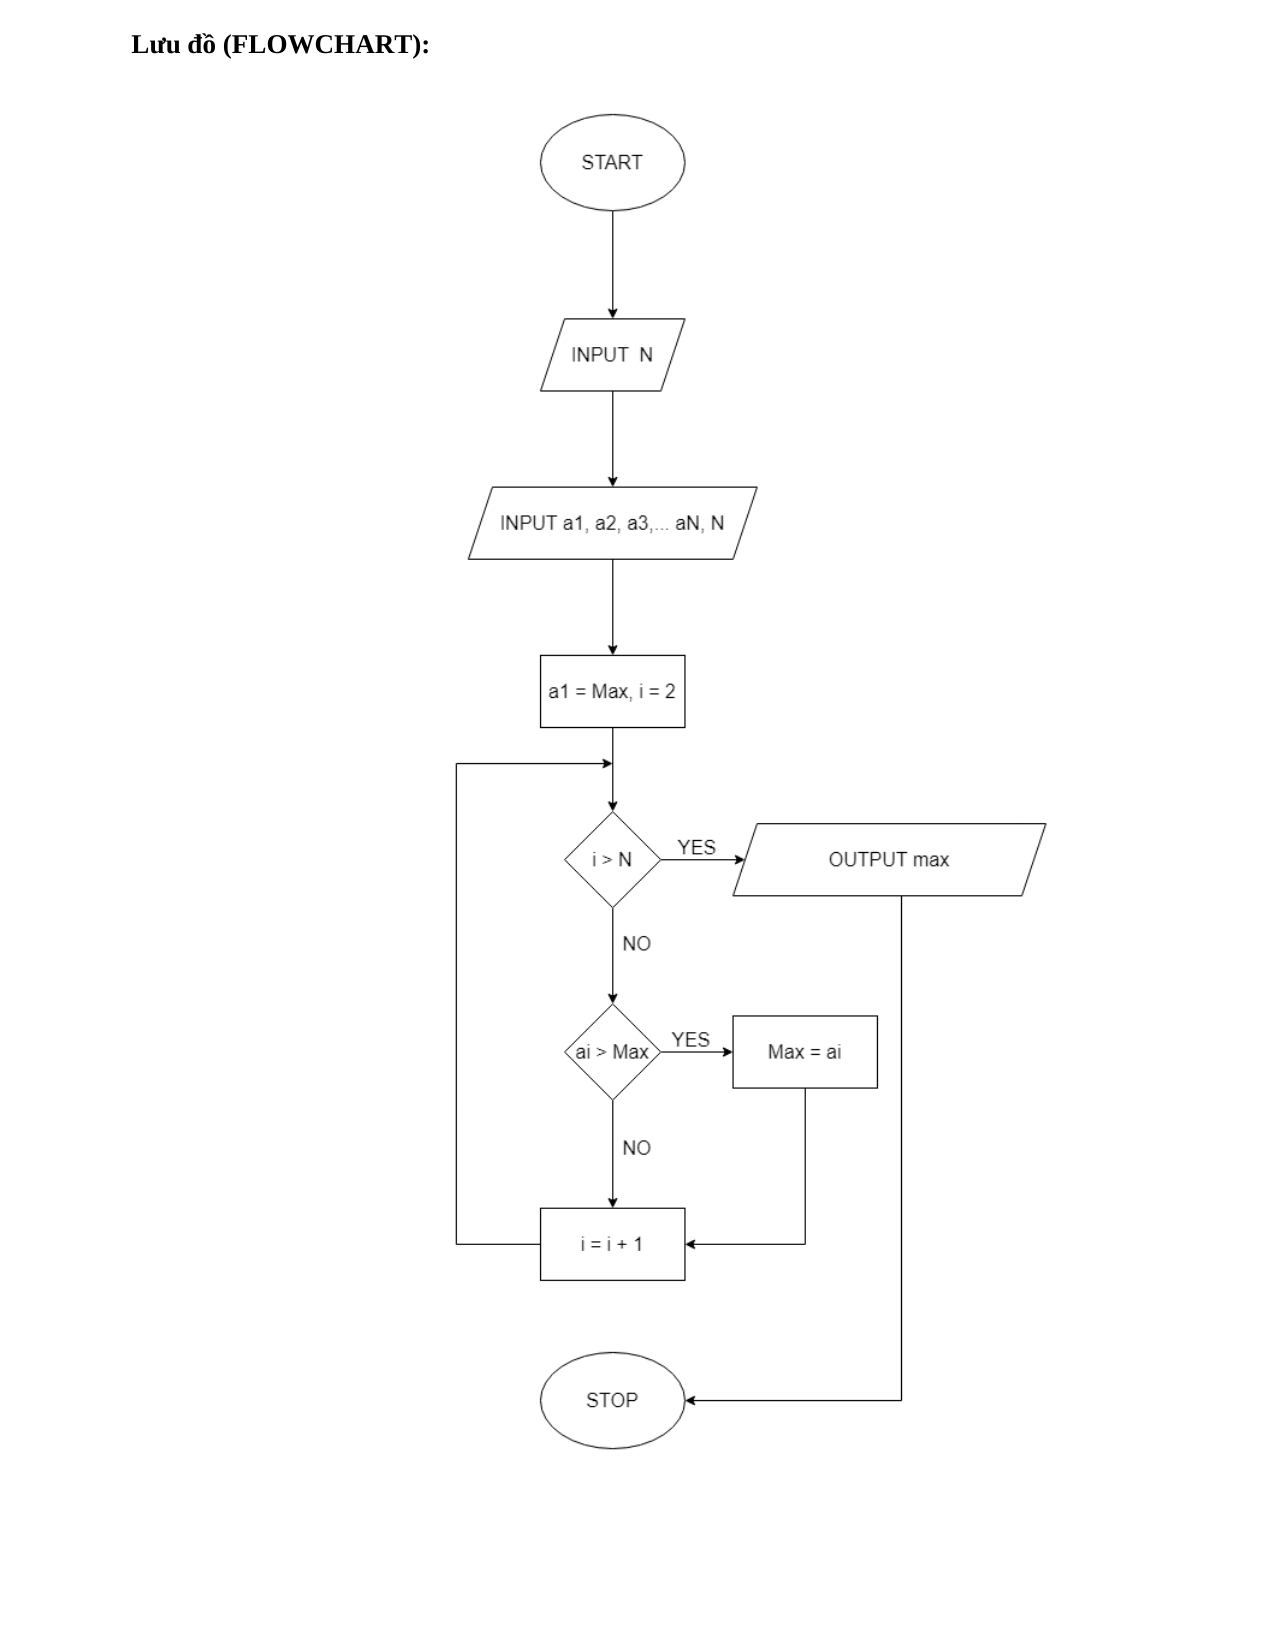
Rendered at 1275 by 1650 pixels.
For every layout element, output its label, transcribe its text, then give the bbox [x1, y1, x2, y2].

picture [131, 78, 1125, 1483]
text Lưu đồ (FLOWCHART): [131, 28, 1125, 59]
